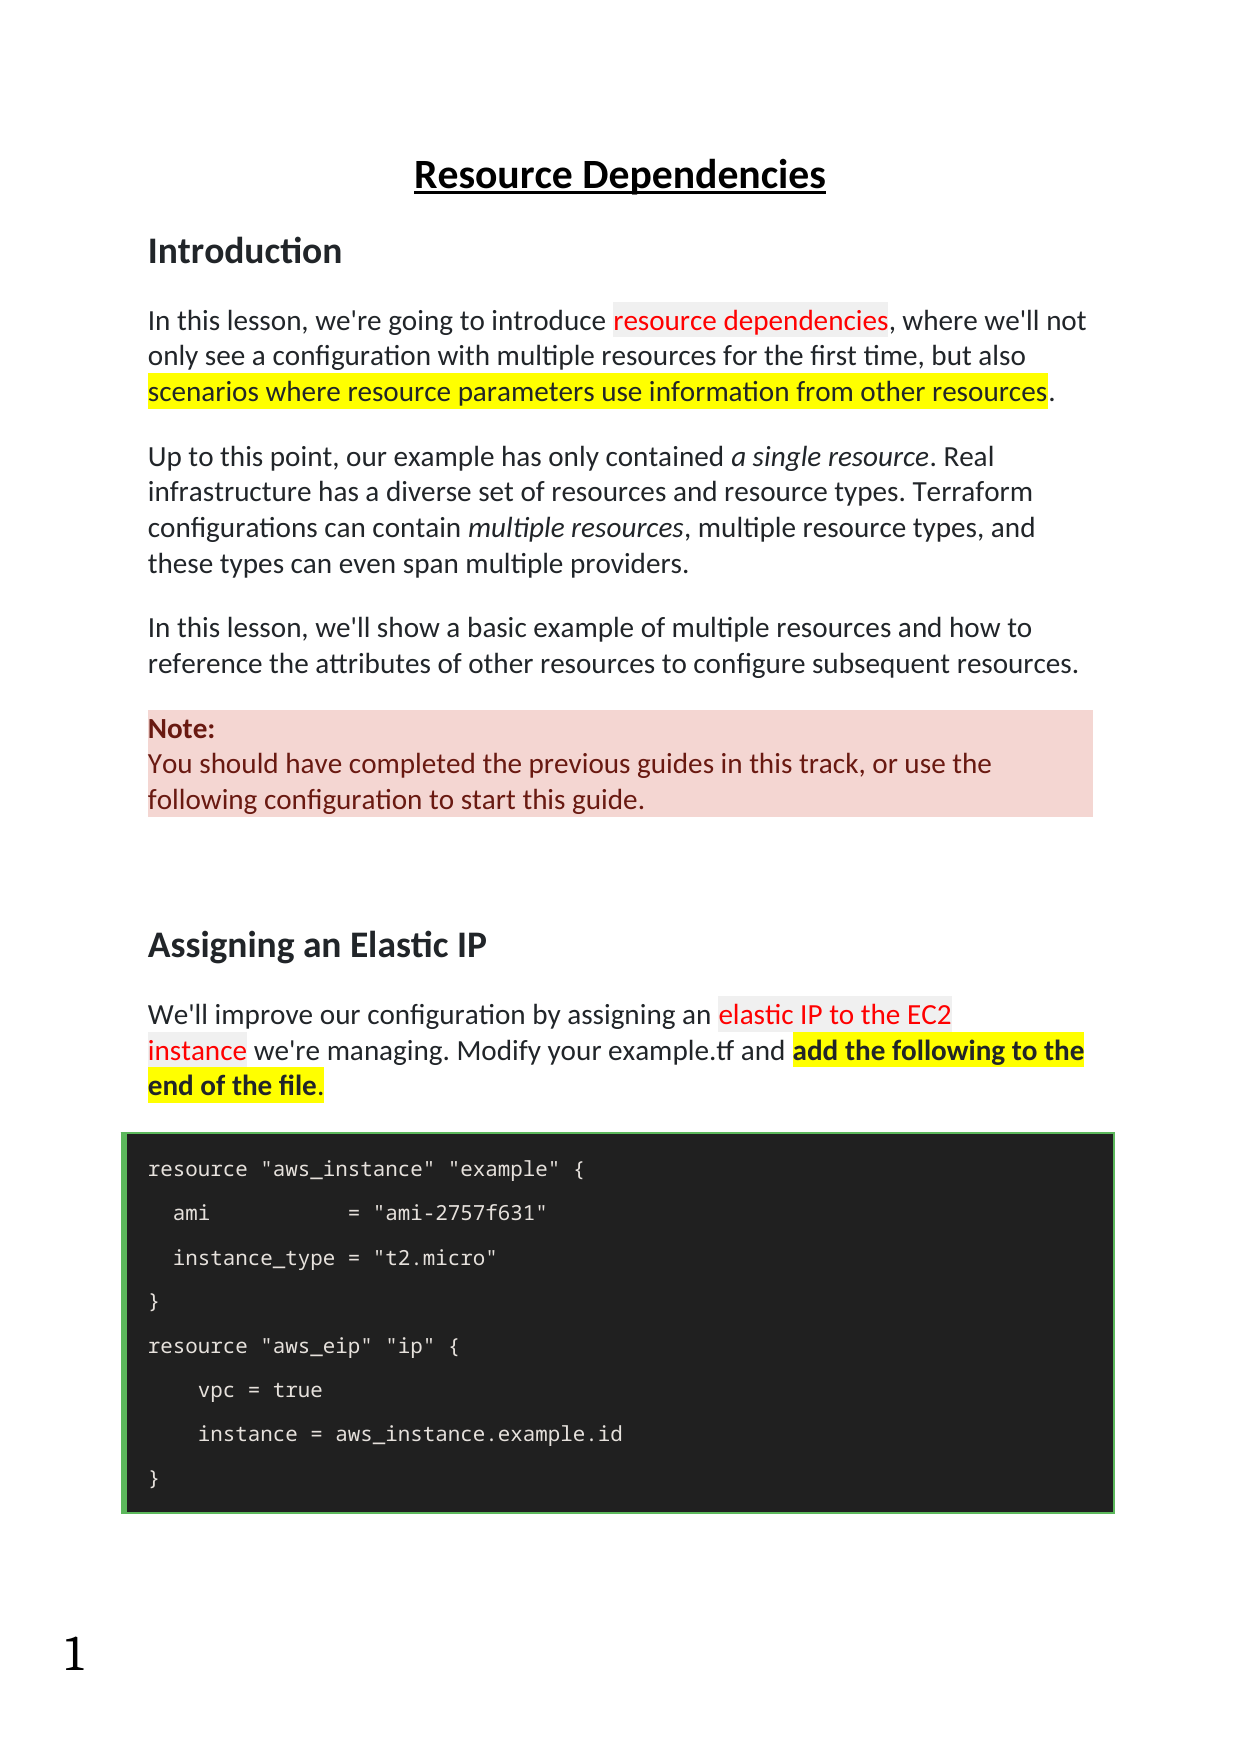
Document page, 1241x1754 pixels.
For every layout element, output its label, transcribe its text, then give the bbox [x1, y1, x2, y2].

text instance = aws_instance.example.id [127, 1396, 1113, 1441]
text In this lesson, we're going to introduce resource dependencies, where we'll not only see a configuration with multiple resources for the first time, but also scenarios where resource parameters use information from other resources. [148, 302, 1093, 409]
text Assigning an Elastic IP [148, 921, 1093, 967]
text vpc = true [127, 1352, 1113, 1396]
text instance_type = "t2.micro" [127, 1220, 1113, 1264]
text We'll improve our configuration by assigning an elastic IP to the EC2 instance we're managing. Modify your example.tf and add the following to the end of the file. [148, 996, 1093, 1103]
text Up to this point, our example has only contained a single resource. Real infrastructure has a diverse set of resources and resource types. Terraform configurations can contain multiple resources, multiple resource types, and these types can even span multiple providers. [148, 438, 1093, 580]
text } [127, 1264, 1113, 1308]
text resource "aws_instance" "example" { [127, 1134, 1113, 1176]
text } [127, 1441, 1113, 1512]
text Resource Dependencies [148, 148, 1093, 198]
text ami = "ami-2757f631" [127, 1176, 1113, 1220]
text In this lesson, we'll show a basic example of multiple resources and how to reference the attributes of other resources to configure subsequent resources. [148, 609, 1093, 681]
text resource "aws_eip" "ip" { [127, 1308, 1113, 1352]
text Note: [148, 710, 1093, 746]
text Introduction [148, 227, 1093, 273]
text You should have completed the previous guides in this track, or use the following configuration to start this guide. [148, 746, 1093, 817]
